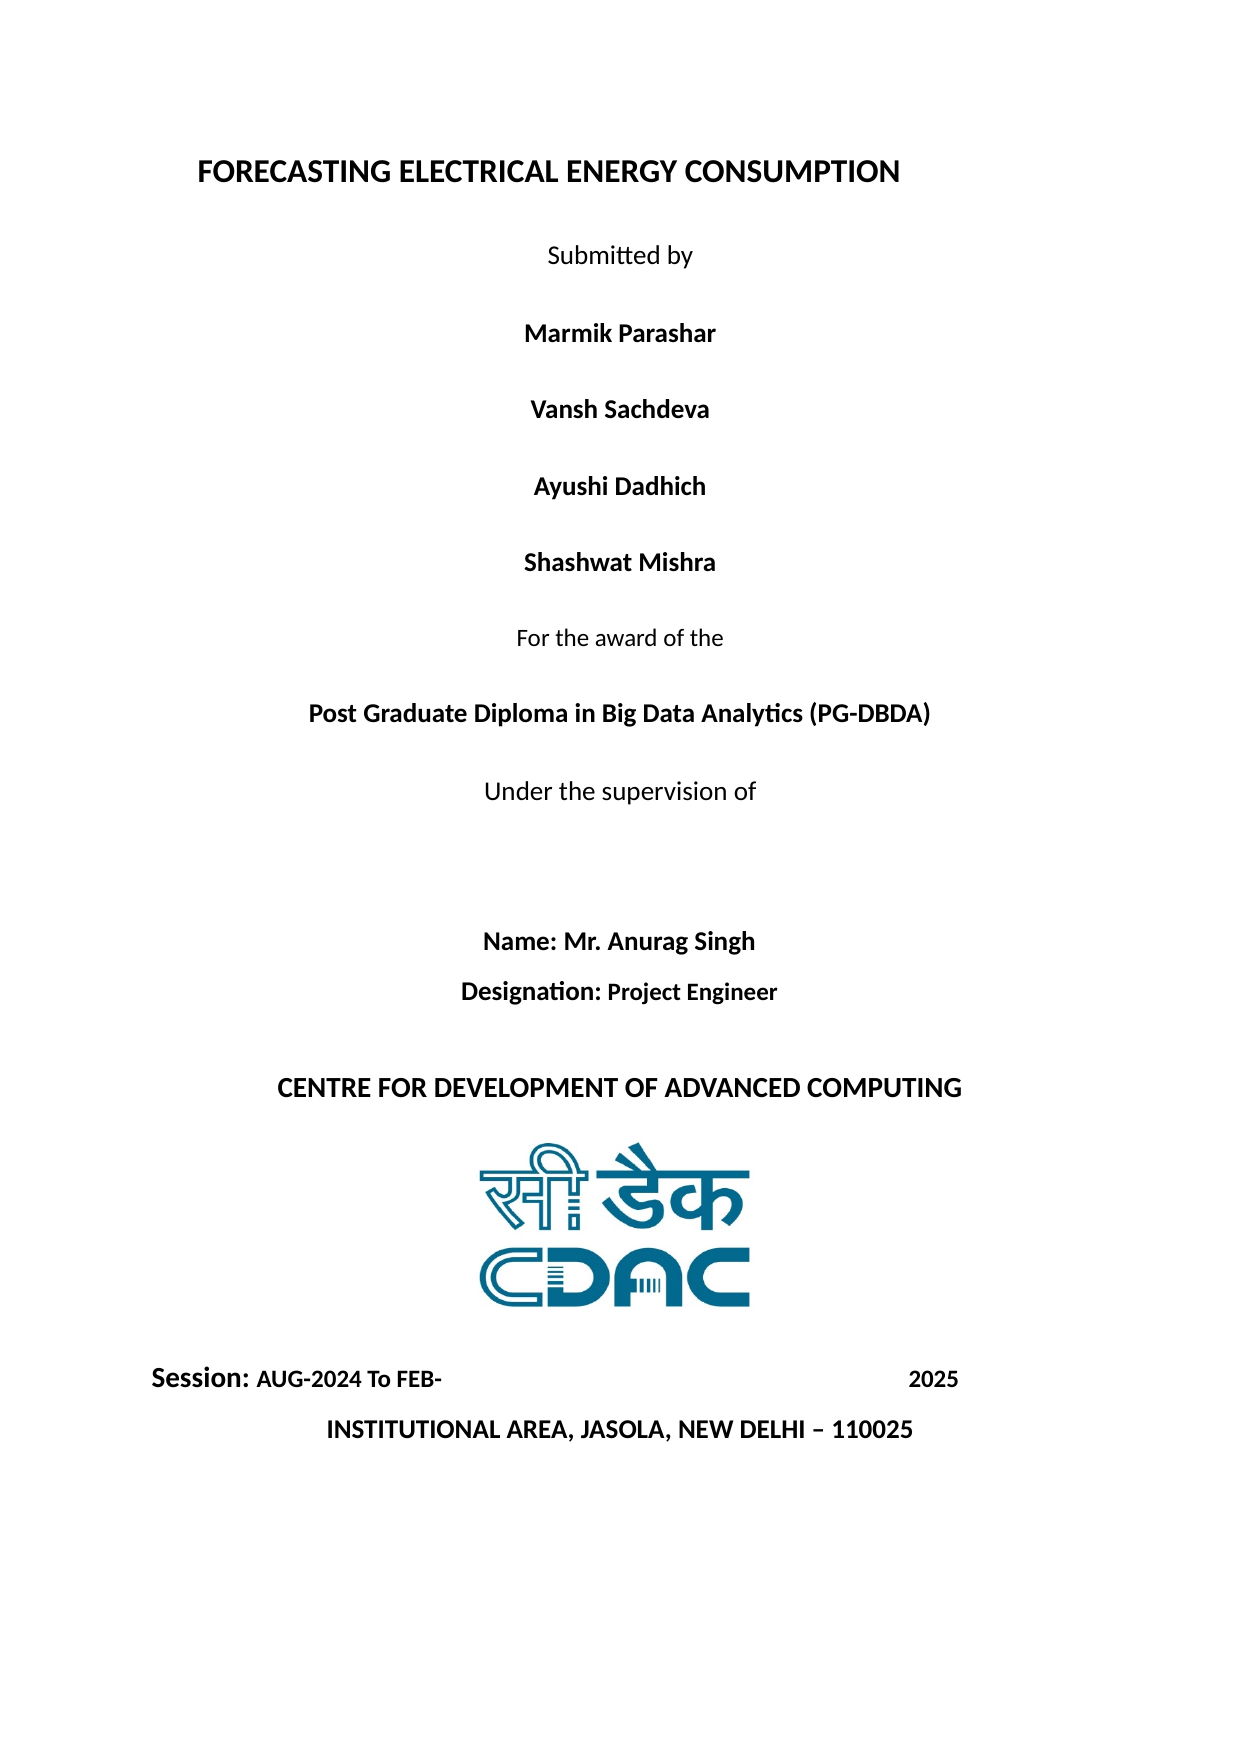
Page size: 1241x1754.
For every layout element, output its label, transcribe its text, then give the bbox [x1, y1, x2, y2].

text Ayushi Dadhich [150, 469, 1090, 502]
text Designation: Project Engineer [148, 974, 1090, 1007]
text Under the supervision of [150, 774, 1090, 807]
text CENTRE FOR DEVELOPMENT OF ADVANCED COMPUTING [149, 1069, 1090, 1105]
text Vansh Sachdeva [150, 392, 1090, 425]
text Name: Mr. Anurag Singh [148, 924, 1090, 957]
text Session: AUG-2024 To FEB-2025 [150, 1359, 1090, 1394]
text For the award of the [150, 622, 1090, 653]
picture [461, 1126, 762, 1344]
text INSTITUTIONAL AREA, JASOLA, NEW DELHI – 110025 [150, 1412, 1090, 1445]
text FORECASTING ELECTRICAL ENERGY CONSUMPTION [150, 150, 948, 191]
text Shashwat Mishra [150, 546, 1090, 578]
text Post Graduate Diploma in Big Data Analytics (PG-DBDA) [150, 696, 1090, 729]
text Marmik Parashar [150, 316, 1090, 349]
text Submitted by [150, 238, 1090, 271]
